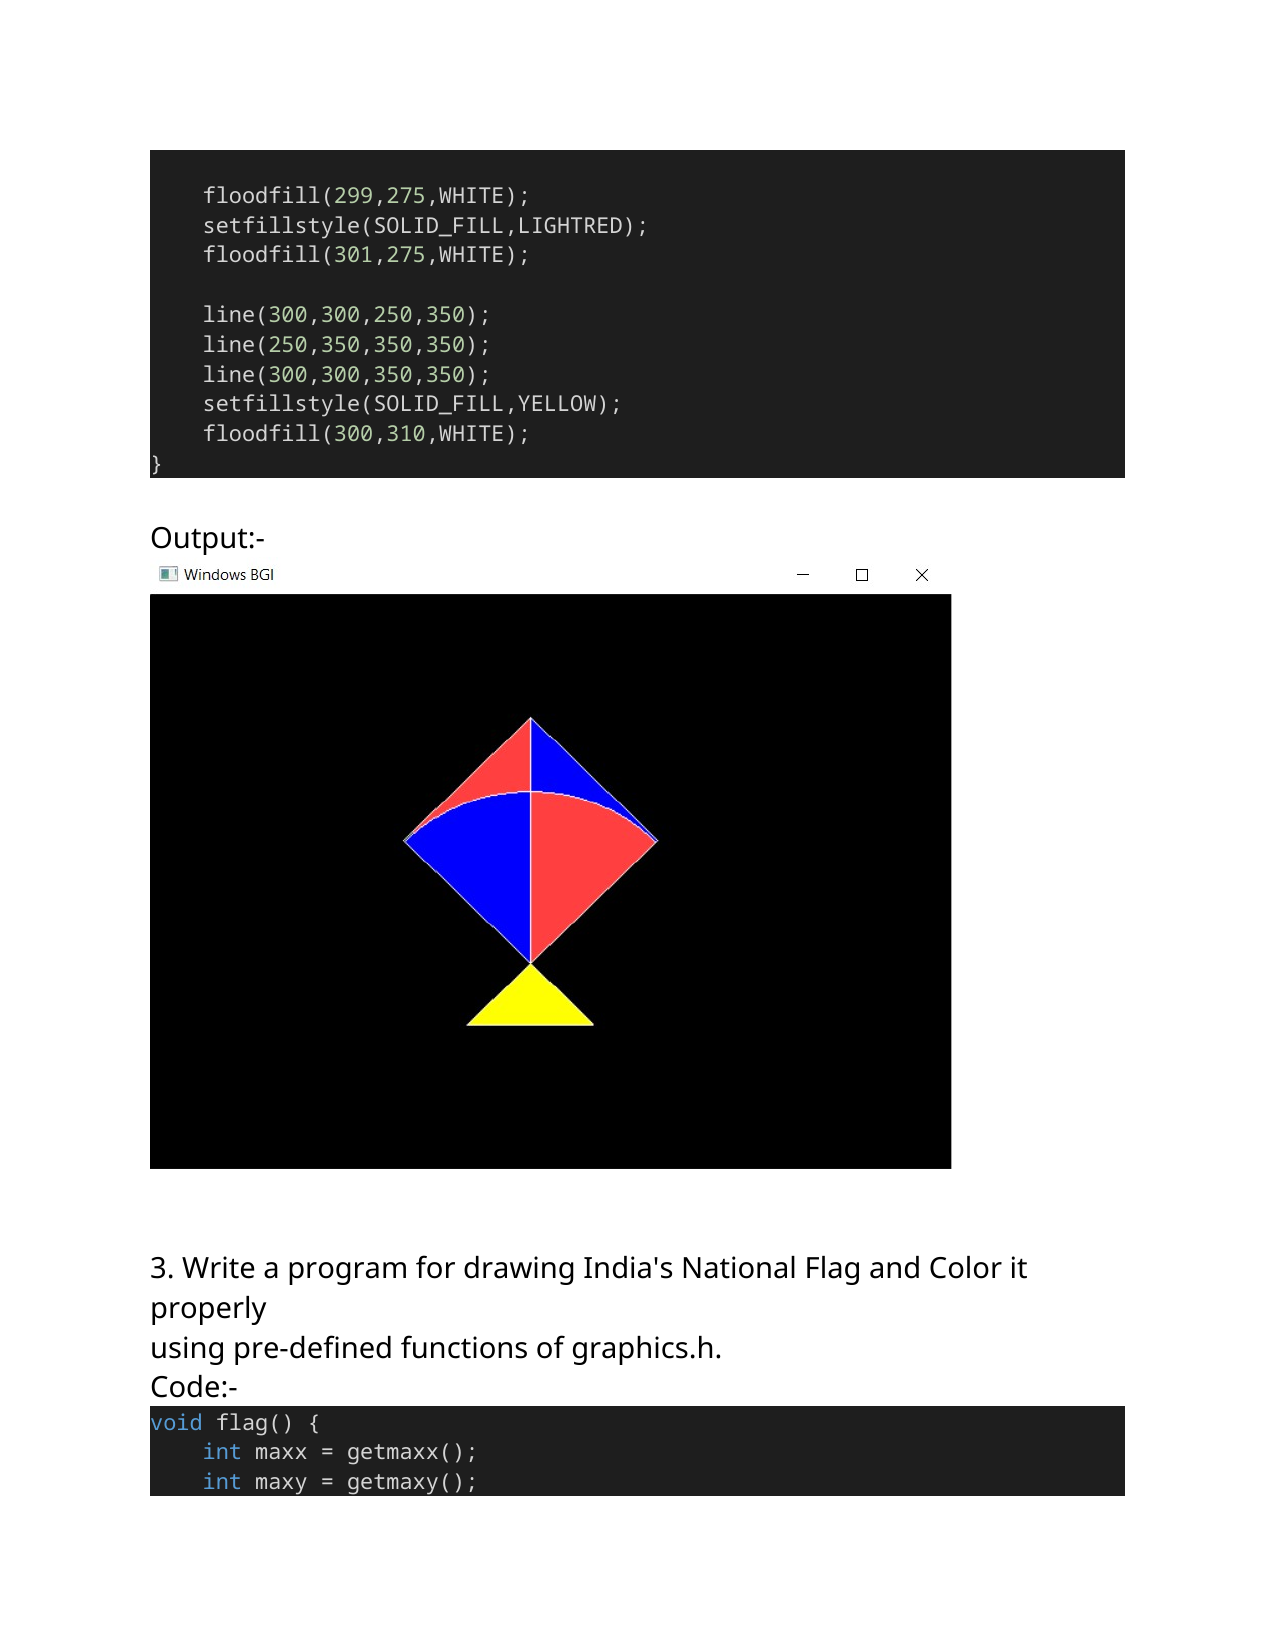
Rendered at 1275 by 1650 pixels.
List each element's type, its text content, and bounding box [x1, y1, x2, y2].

text floodfill(299,275,WHITE); [150, 180, 1125, 209]
text floodfill(300,310,WHITE); [150, 418, 1125, 448]
picture [150, 557, 952, 1169]
text floodfill(301,275,WHITE); [150, 239, 1125, 269]
text Code:- [150, 1367, 1125, 1406]
text int maxx = getmaxx(); [150, 1436, 1125, 1466]
text int maxy = getmaxy(); [150, 1466, 1125, 1496]
text line(300,300,250,350); [150, 299, 1125, 329]
text } [150, 448, 1125, 478]
text setfillstyle(SOLID_FILL,YELLOW); [150, 388, 1125, 418]
text using pre-defined functions of graphics.h. [150, 1327, 1125, 1367]
text Output:- [150, 517, 1125, 557]
text setfillstyle(SOLID_FILL,LIGHTRED); [150, 209, 1125, 239]
text 3. Write a program for drawing India's National Flag and Color it properly [150, 1248, 1125, 1327]
text void flag() { [150, 1406, 1125, 1436]
text line(250,350,350,350); [150, 329, 1125, 358]
text line(300,300,350,350); [150, 358, 1125, 388]
